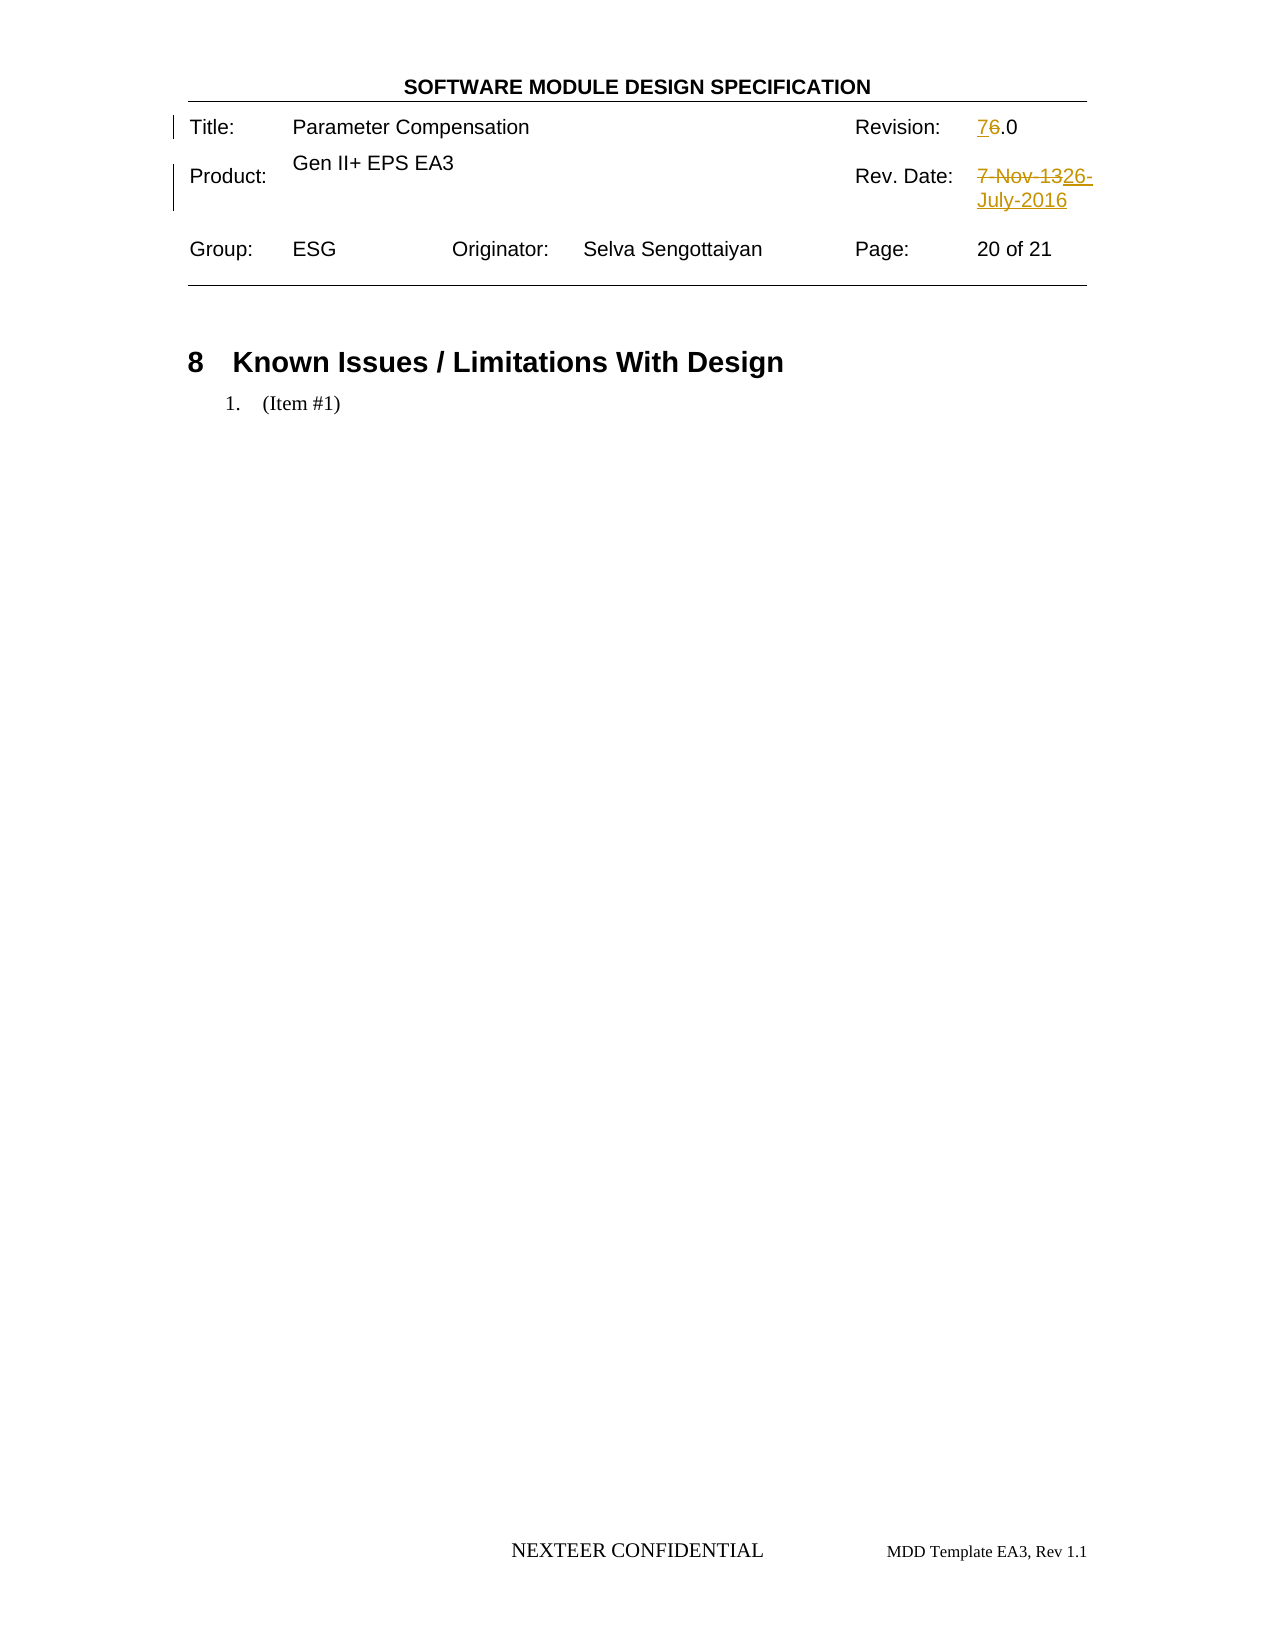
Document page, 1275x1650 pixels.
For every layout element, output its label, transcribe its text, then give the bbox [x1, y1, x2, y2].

list (Item #1) [225, 391, 1087, 415]
subtitle Known Issues / Limitations With Design [187, 345, 1087, 379]
